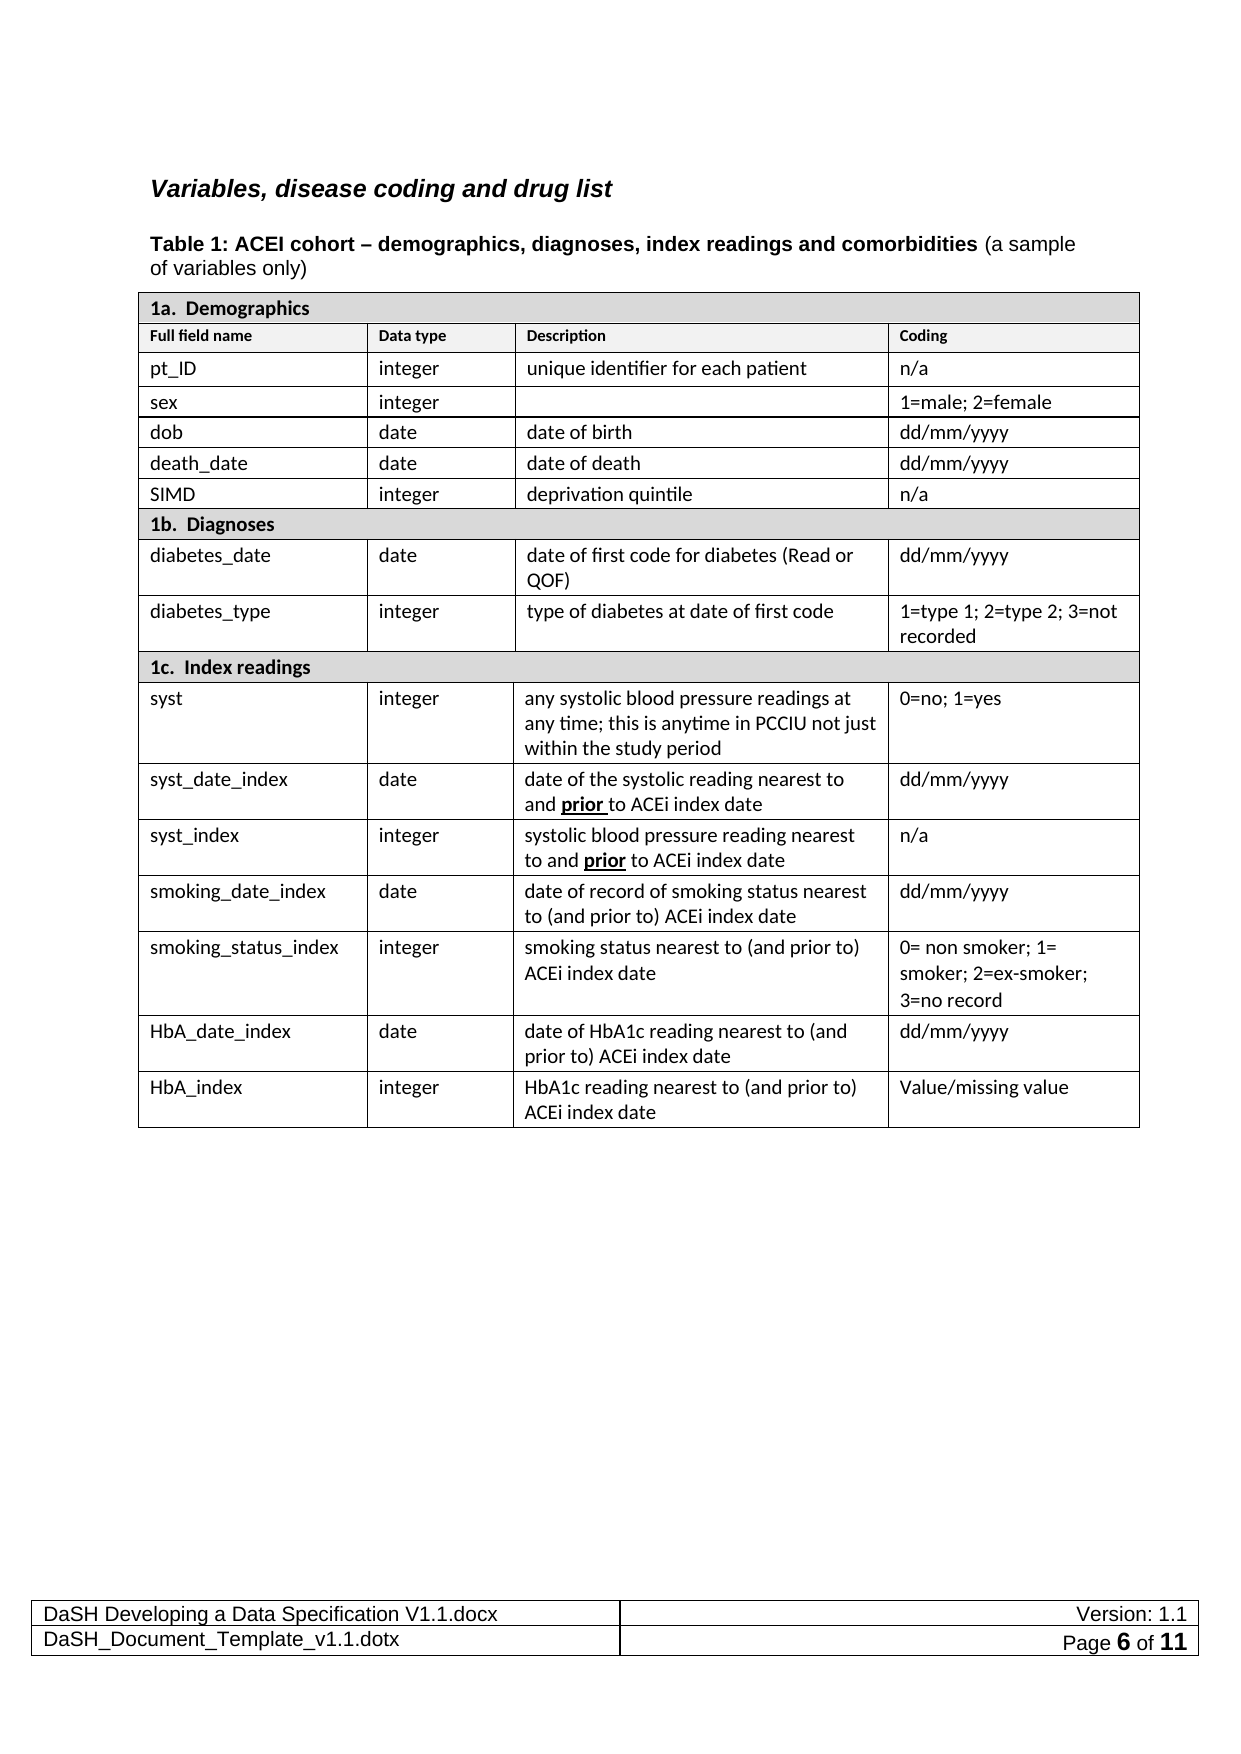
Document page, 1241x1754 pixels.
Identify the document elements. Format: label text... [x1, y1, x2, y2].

table_cell integer [368, 596, 515, 651]
text Table 1: ACEI cohort – demographics, diagnoses, index readings and comorbidities (a sample of variables only) [150, 231, 1090, 279]
table_cell HbA_date_index [139, 1016, 367, 1071]
table_cell death_date [139, 448, 367, 478]
table_cell date [368, 876, 513, 931]
table_cell Data type [368, 324, 515, 352]
table_cell dd/mm/yyyy [889, 540, 1139, 595]
table_cell syst_date_index [139, 764, 367, 819]
table_cell integer [368, 820, 513, 875]
table_cell unique identifier for each patient [516, 353, 888, 386]
table_cell Value/missing value [889, 1072, 1139, 1127]
table_cell HbA1c reading nearest to (and prior to) ACEi index date [514, 1072, 888, 1127]
table_cell integer [368, 479, 515, 508]
table_cell diabetes_date [139, 540, 367, 595]
table_header 1a. Demographics [139, 293, 1139, 322]
table_cell syst_index [139, 820, 367, 875]
table_cell date of birth [516, 418, 888, 447]
table_cell 1b. Diagnoses [139, 509, 1139, 539]
table_cell [516, 387, 888, 416]
table_cell 1=male; 2=female [889, 387, 1139, 416]
table_cell dd/mm/yyyy [889, 448, 1139, 478]
table_cell smoking_date_index [139, 876, 367, 931]
table_cell smoking status nearest to (and prior to) ACEi index date [514, 932, 888, 1015]
table_cell HbA_index [139, 1072, 367, 1127]
table_cell date [368, 764, 513, 819]
table_cell dd/mm/yyyy [889, 876, 1139, 931]
table_cell 0= non smoker; 1= smoker; 2=ex-smoker; 3=no record [889, 932, 1139, 1015]
table_cell date of first code for diabetes (Read or QOF) [516, 540, 888, 595]
table_cell n/a [889, 820, 1139, 875]
table_cell dd/mm/yyyy [889, 1016, 1139, 1071]
table_cell 1=type 1; 2=type 2; 3=not recorded [889, 596, 1139, 651]
table_cell 0=no; 1=yes [889, 683, 1139, 763]
table_cell any systolic blood pressure readings at any time; this is anytime in PCCIU not just within the study period [514, 683, 888, 763]
table_cell integer [368, 387, 515, 416]
table_cell dd/mm/yyyy [889, 418, 1139, 447]
table_cell syst [139, 683, 367, 763]
table_cell pt_ID [139, 353, 367, 386]
table_cell dd/mm/yyyy [889, 764, 1139, 819]
table_cell smoking_status_index [139, 932, 367, 1015]
table_cell date of death [516, 448, 888, 478]
table_cell systolic blood pressure reading nearest to and prior to ACEi index date [514, 820, 888, 875]
table_cell integer [368, 1072, 513, 1127]
table_cell date of record of smoking status nearest to (and prior to) ACEi index date [514, 876, 888, 931]
table_cell n/a [889, 353, 1139, 386]
table_cell 1c. Index readings [139, 652, 1139, 682]
table_cell sex [139, 387, 367, 416]
table_cell diabetes_type [139, 596, 367, 651]
table_cell Coding [889, 324, 1139, 352]
table_cell date of HbA1c reading nearest to (and prior to) ACEi index date [514, 1016, 888, 1071]
table_cell n/a [889, 479, 1139, 508]
text Variables, disease coding and drug list [150, 174, 1090, 203]
table_cell Description [516, 324, 888, 352]
table_cell type of diabetes at date of first code [516, 596, 888, 651]
table_cell deprivation quintile [516, 479, 888, 508]
table_cell integer [368, 353, 515, 386]
table_cell date [368, 448, 515, 478]
table_cell date [368, 1016, 513, 1071]
table_cell integer [368, 683, 513, 763]
table_cell date of the systolic reading nearest to and prior to ACEi index date [514, 764, 888, 819]
table_cell dob [139, 418, 367, 447]
table_cell SIMD [139, 479, 367, 508]
table_cell date [368, 418, 515, 447]
table_cell Full field name [139, 324, 367, 352]
table_cell date [368, 540, 515, 595]
table_cell integer [368, 932, 513, 1015]
